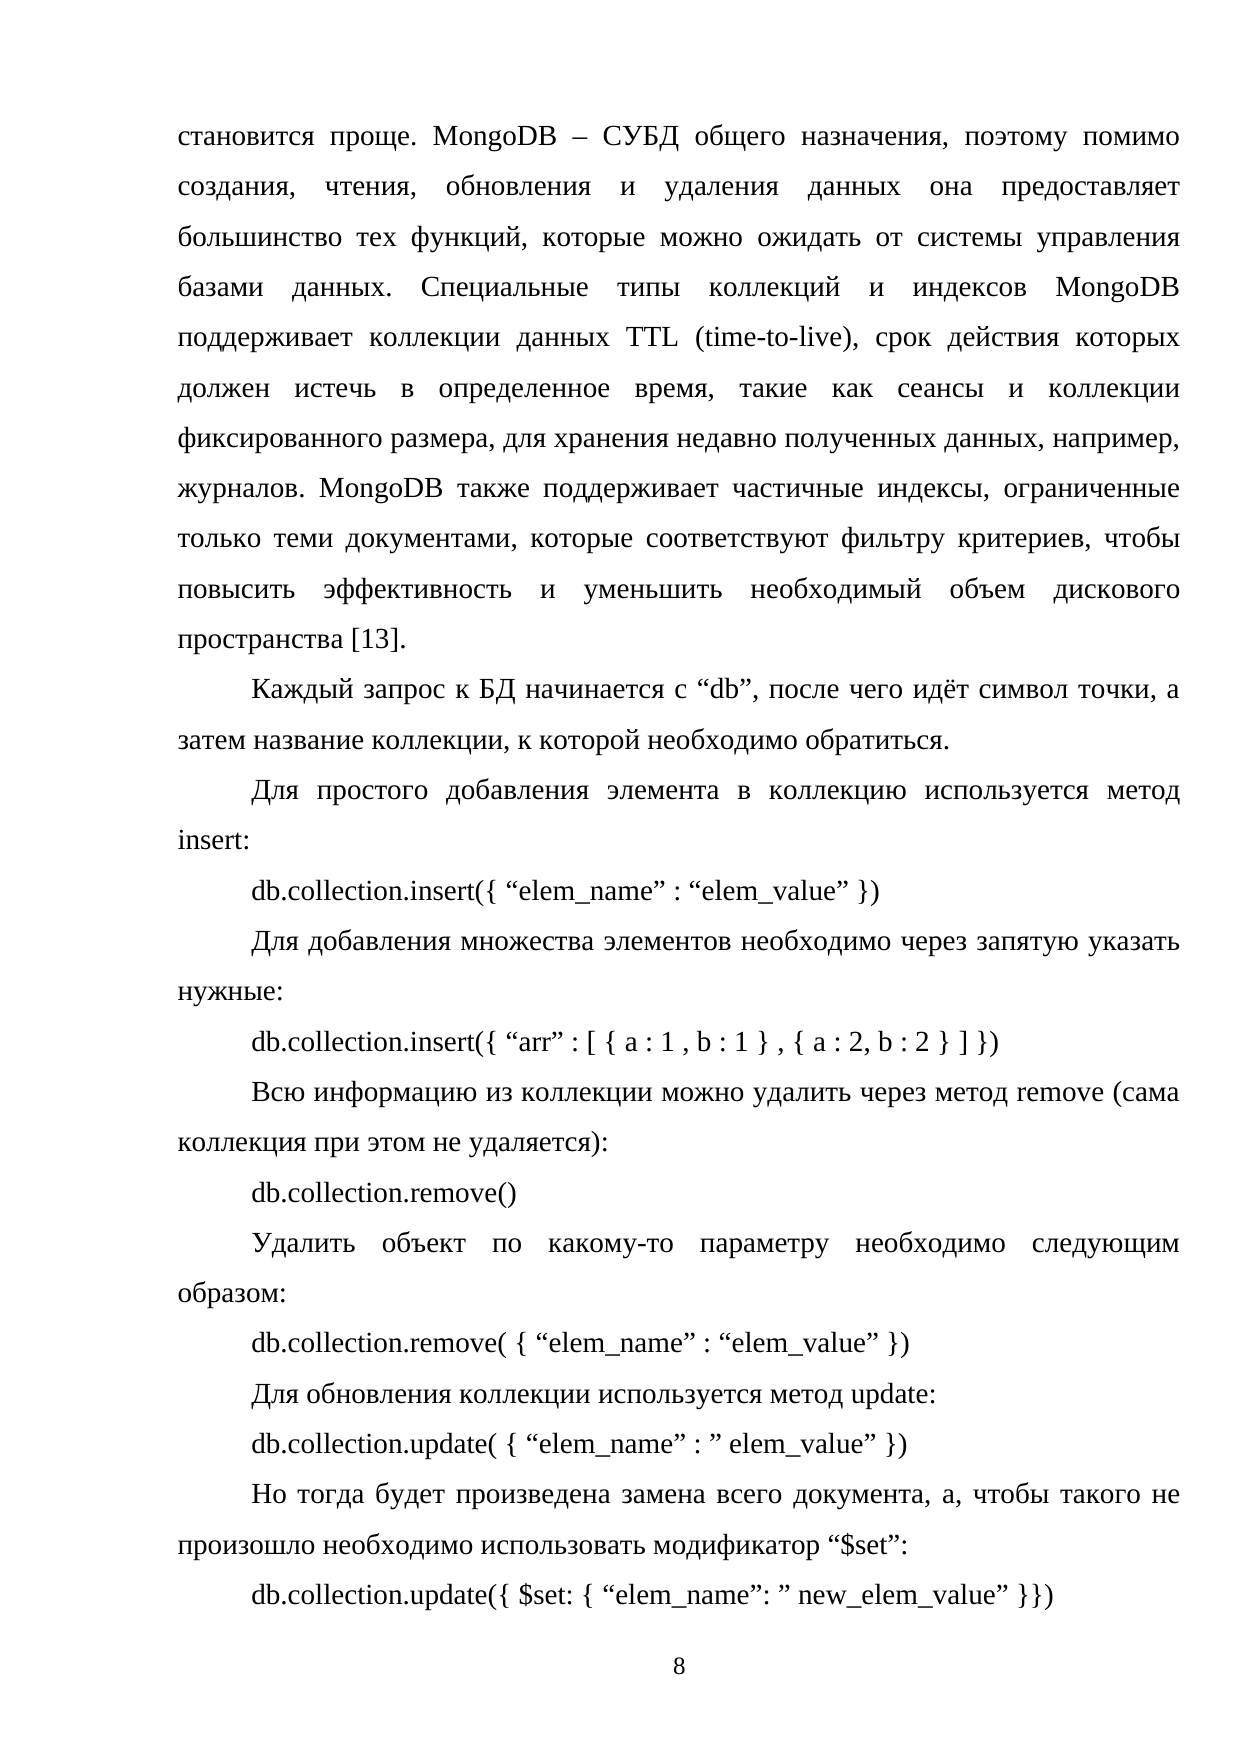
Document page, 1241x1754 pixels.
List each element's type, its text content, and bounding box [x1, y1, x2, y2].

text Для добавления множества элементов необходимо через запятую указать нужные: [177, 923, 1181, 1007]
text Всю информацию из коллекции можно удалить через метод remove (сама коллекция при этом не удаляется): [177, 1074, 1181, 1158]
text db.collection.remove() [177, 1175, 1181, 1208]
text db.collection.insert({ “arr” : [ { a : 1 , b : 1 } , { a : 2, b : 2 } ] }) [177, 1024, 1181, 1057]
text db.collection.update({ $set: { “elem_name”: ” new_elem_value” }}) [177, 1577, 1181, 1611]
text Для обновления коллекции используется метод update: [177, 1376, 1181, 1409]
text db.collection.insert({ “elem_name” : “elem_value” }) [177, 873, 1181, 906]
text Каждый запрос к БД начинается с “db”, после чего идёт символ точки, а затем название коллекции, к которой необходимо обратиться. [177, 672, 1181, 755]
text Но тогда будет произведена замена всего документа, а, чтобы такого не произошло необходимо использовать модификатор “$set”: [177, 1477, 1181, 1560]
text Для простого добавления элемента в коллекцию используется метод insert: [177, 772, 1181, 856]
text db.collection.update( { “elem_name” : ” elem_value” }) [177, 1426, 1181, 1460]
text db.collection.remove( { “elem_name” : “elem_value” }) [177, 1326, 1181, 1359]
text Удалить объект по какому-то параметру необходимо следующим образом: [177, 1225, 1181, 1309]
